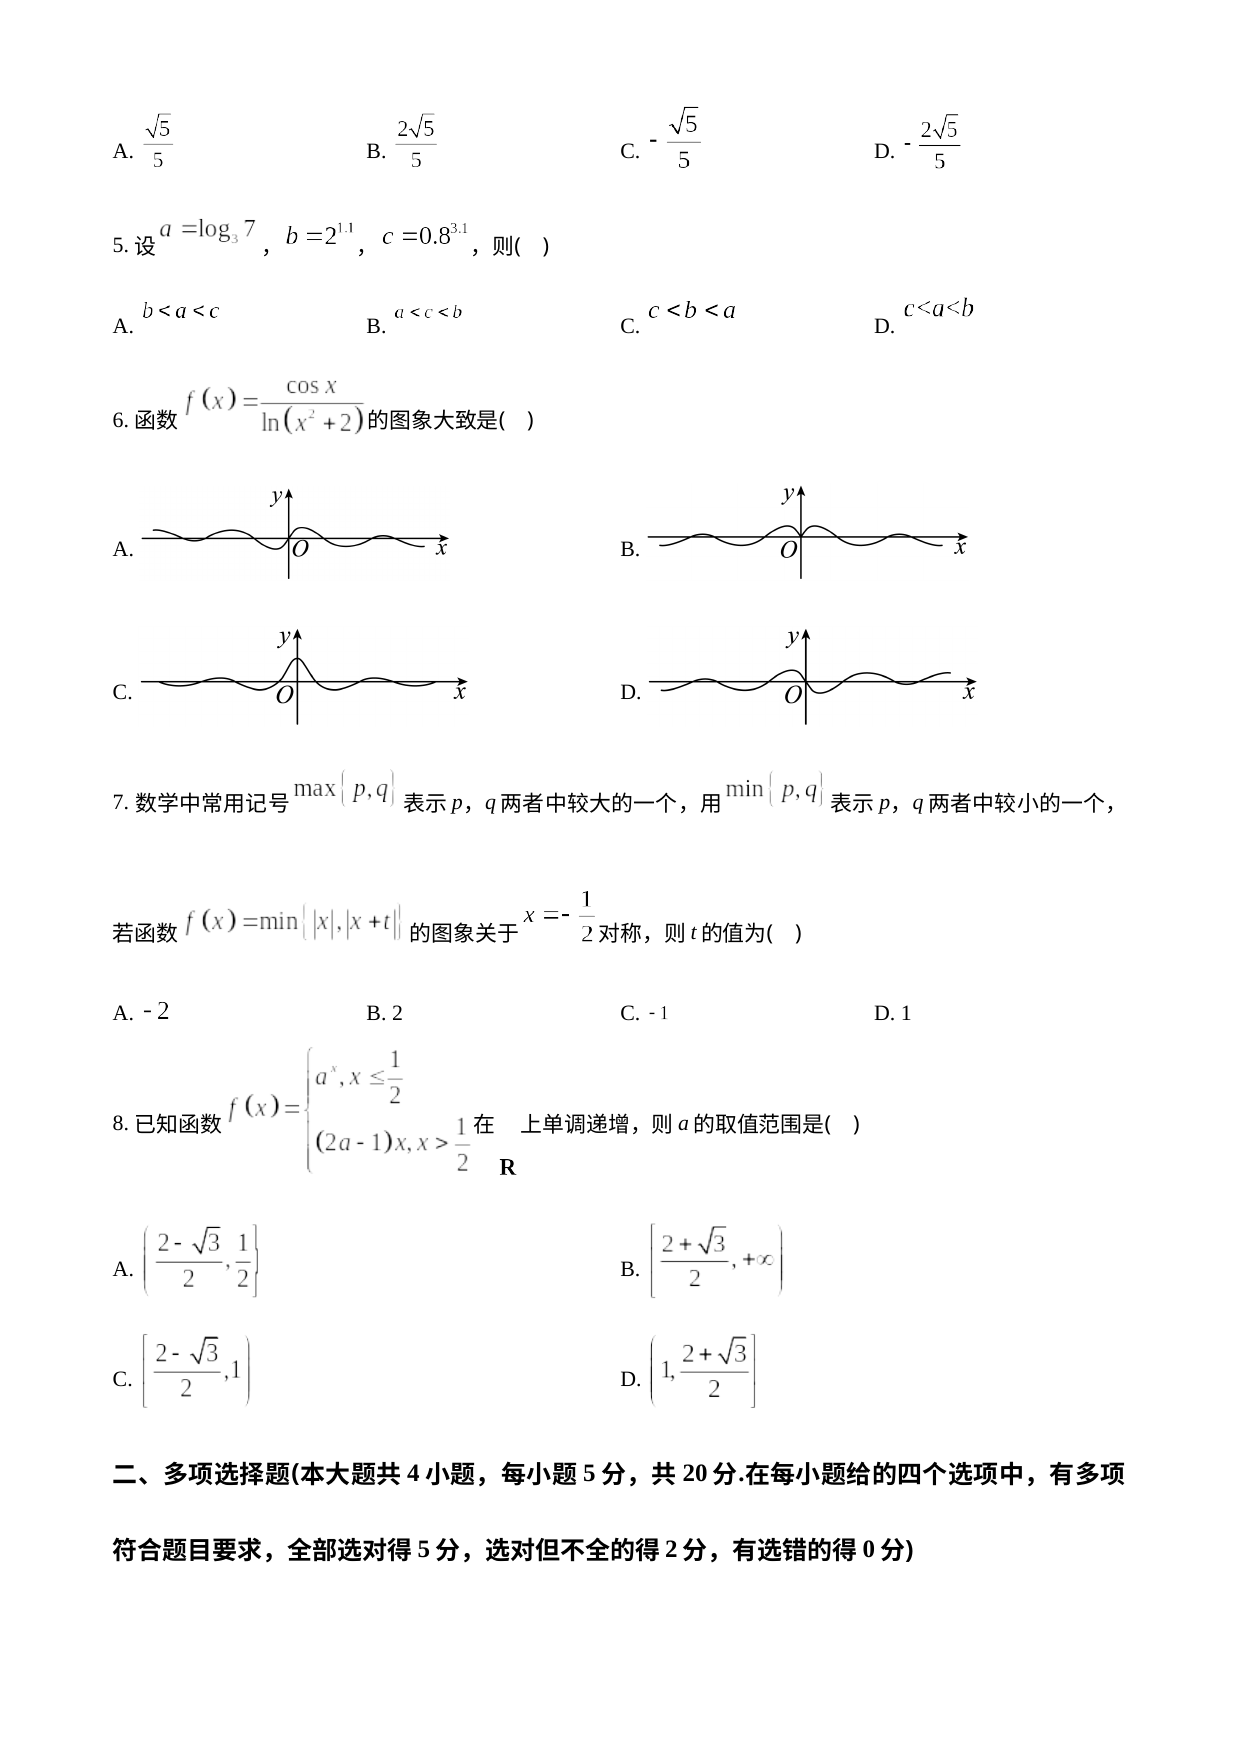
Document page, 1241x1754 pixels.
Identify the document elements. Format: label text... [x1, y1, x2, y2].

text 5. 设，，，则( ) [112, 212, 1128, 277]
text A. B. C. D. [112, 293, 1128, 358]
text 7. 数学中常用记号表示p，q两者中较大的一个，用表示p，q两者中较小的一个，若函数的图象关于对称，则t的值为( ) [112, 769, 1128, 980]
text A. B. [112, 1219, 1128, 1317]
picture [139, 486, 451, 581]
text A. B. C. D. [112, 102, 1128, 199]
picture [645, 483, 969, 581]
text 8. 已知函数在上单调递增，则a的取值范围是( ) [112, 1041, 1128, 1204]
picture [646, 626, 979, 727]
text 二、多项选择题(本大题共4小题，每小题5分，共20分.在每小题给的四个选项中，有多项符合题目要求，全部选对得5分，选对但不全的得2分，有选错的得0分) [112, 1440, 1128, 1581]
text A. B. 2 C. D. 1 [112, 996, 1128, 1028]
picture [138, 626, 470, 727]
text 6. 函数的图象大致是( ) [112, 370, 1128, 468]
text C. D. [112, 1329, 1128, 1427]
